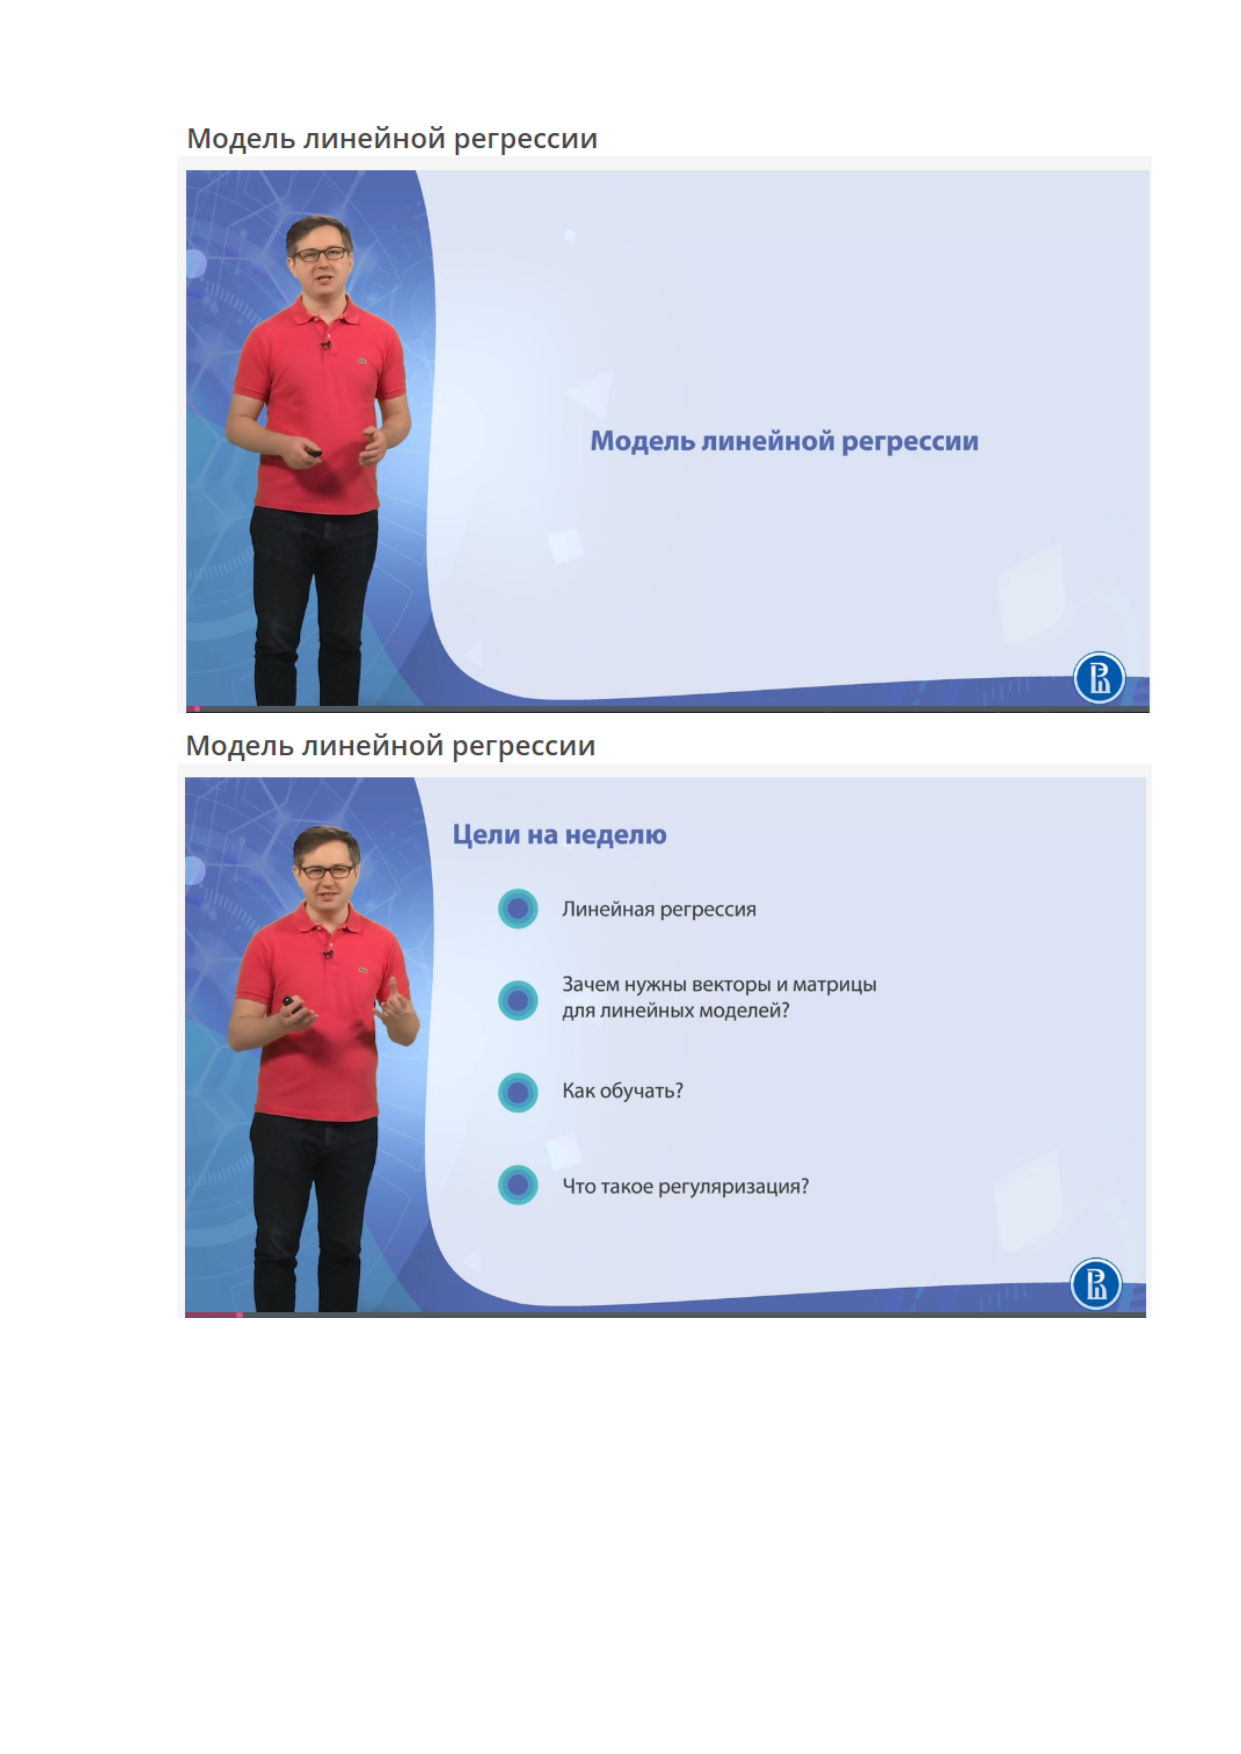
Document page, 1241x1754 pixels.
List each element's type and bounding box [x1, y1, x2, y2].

picture [177, 118, 1152, 713]
picture [177, 731, 1152, 1318]
